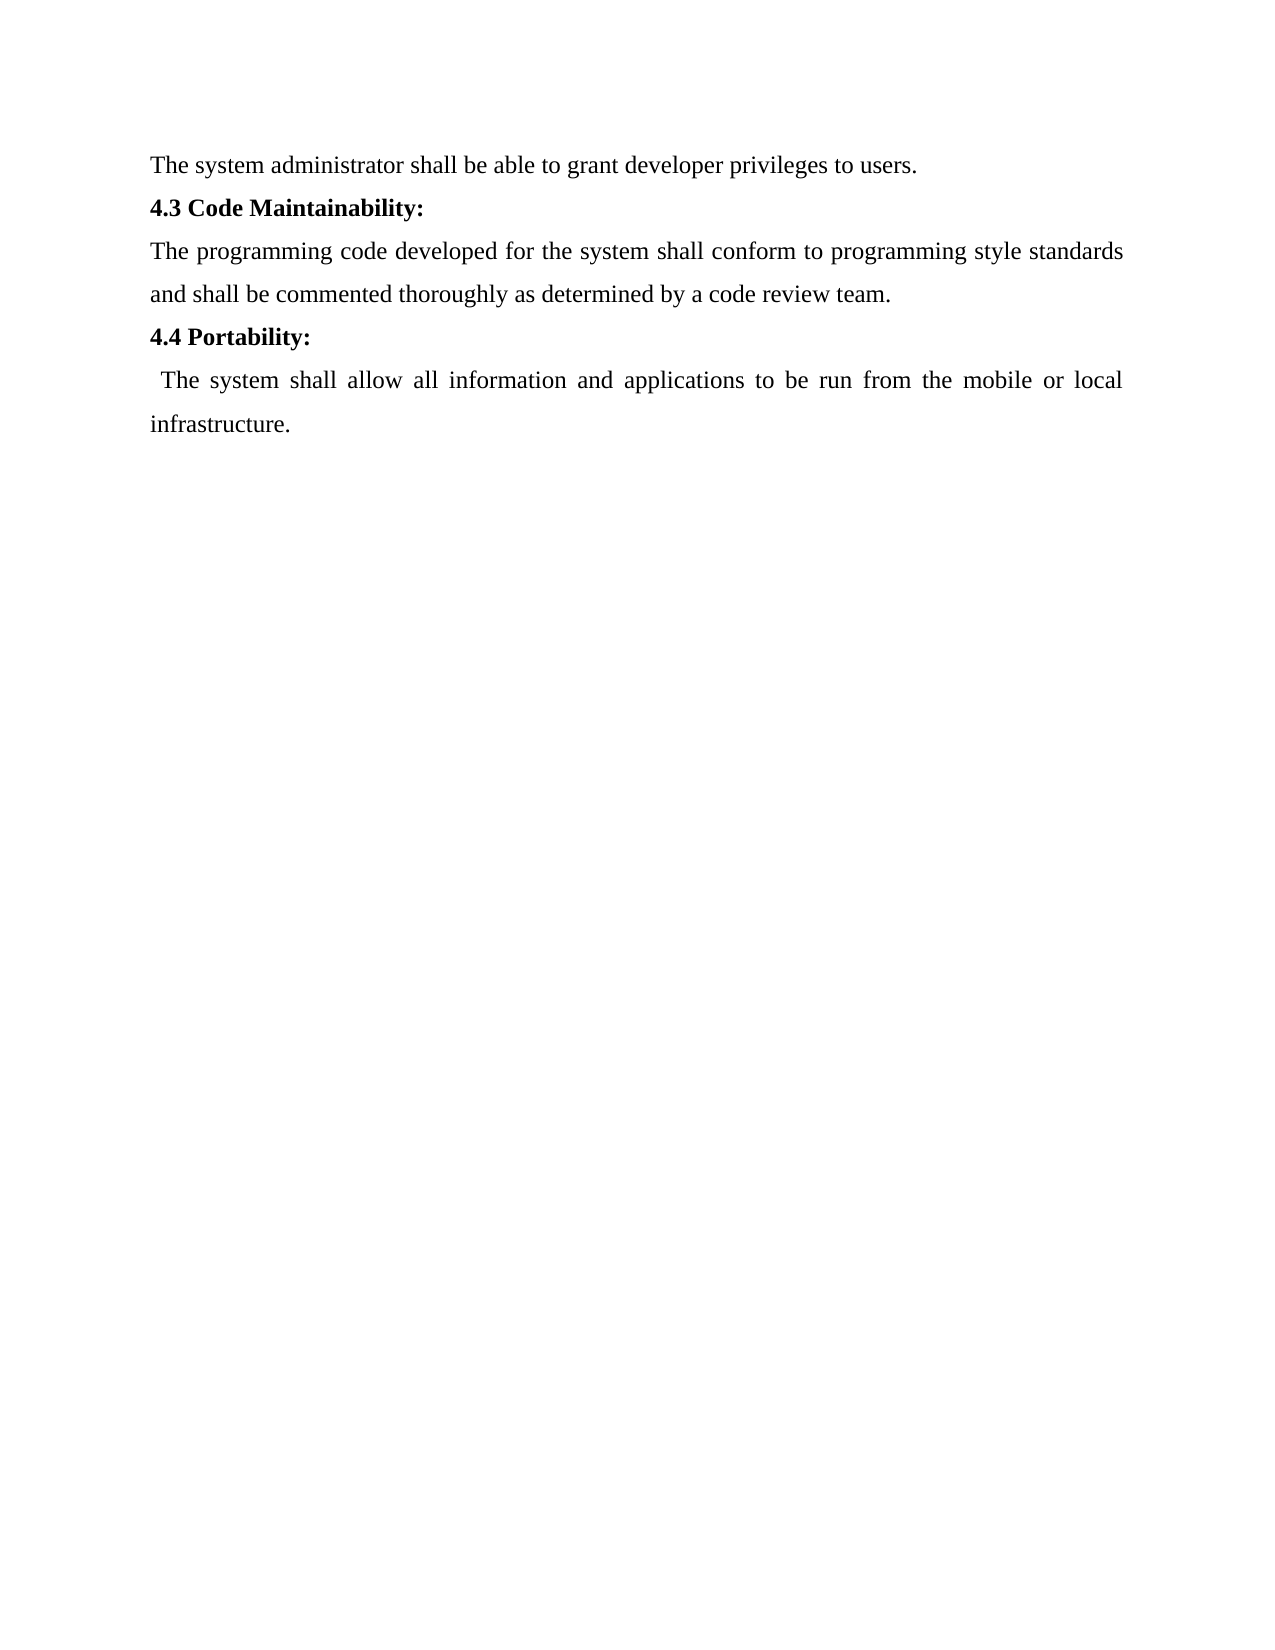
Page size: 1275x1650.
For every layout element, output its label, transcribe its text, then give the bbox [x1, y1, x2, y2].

text The programming code developed for the system shall conform to programming style standards and shall be commented thoroughly as determined by a code review team. [150, 236, 1125, 308]
text The system administrator shall be able to grant developer privileges to users. [150, 150, 1125, 179]
text 4.3 Code Maintainability: [150, 193, 1125, 222]
text 4.4 Portability: [150, 322, 1125, 351]
text The system shall allow all information and applications to be run from the mobile or local infrastructure. [150, 366, 1125, 437]
